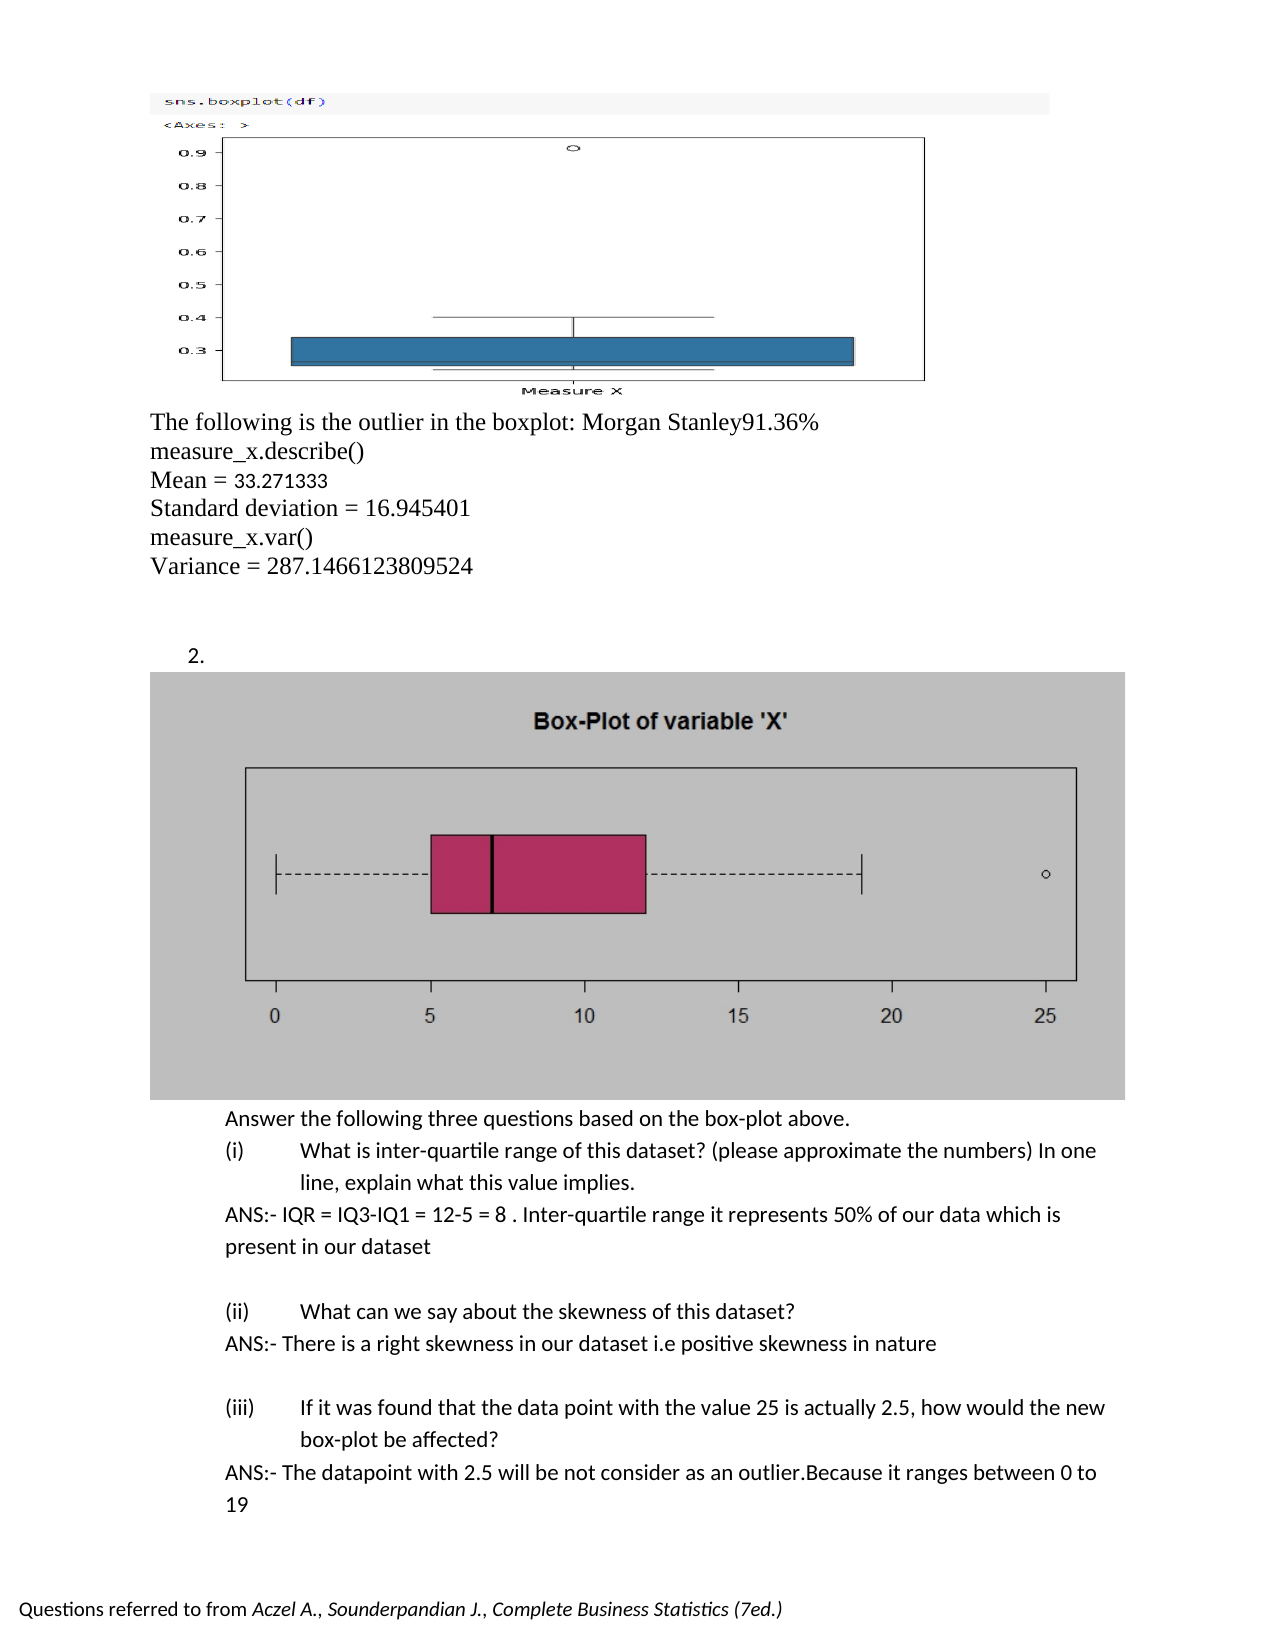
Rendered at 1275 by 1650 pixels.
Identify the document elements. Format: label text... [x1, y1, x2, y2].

text ANS:- IQR = IQ3-IQ1 = 12-5 = 8 . Inter-quartile range it represents 50% of our data which is present in our dataset [225, 1200, 1125, 1260]
picture [150, 672, 1125, 1100]
text measure_x.describe() [150, 436, 1125, 465]
list What can we say about the skewness of this dataset? [225, 1297, 1125, 1325]
text The following is the outlier in the boxplot: Morgan Stanley91.36% [150, 407, 1125, 436]
list If it was found that the data point with the value 25 is actually 2.5, how would the new box-plot be affected? [225, 1393, 1125, 1453]
text Mean = 33.271333 [150, 465, 1125, 493]
text measure_x.var() [150, 522, 1125, 551]
list What is inter-quartile range of this dataset? (please approximate the numbers) In one line, explain what this value implies. [225, 1136, 1125, 1196]
text Standard deviation = 16.945401 [150, 493, 1125, 522]
list Answer the following three questions based on the box-plot above. [225, 1104, 1125, 1132]
text ANS:- There is a right skewness in our dataset i.e positive skewness in nature [225, 1329, 1125, 1357]
text ANS:- The datapoint with 2.5 will be not consider as an outlier.Because it ranges between 0 to 19 [225, 1458, 1125, 1518]
picture [150, 93, 1050, 404]
text Variance = 287.1466123809524 [150, 551, 1125, 580]
